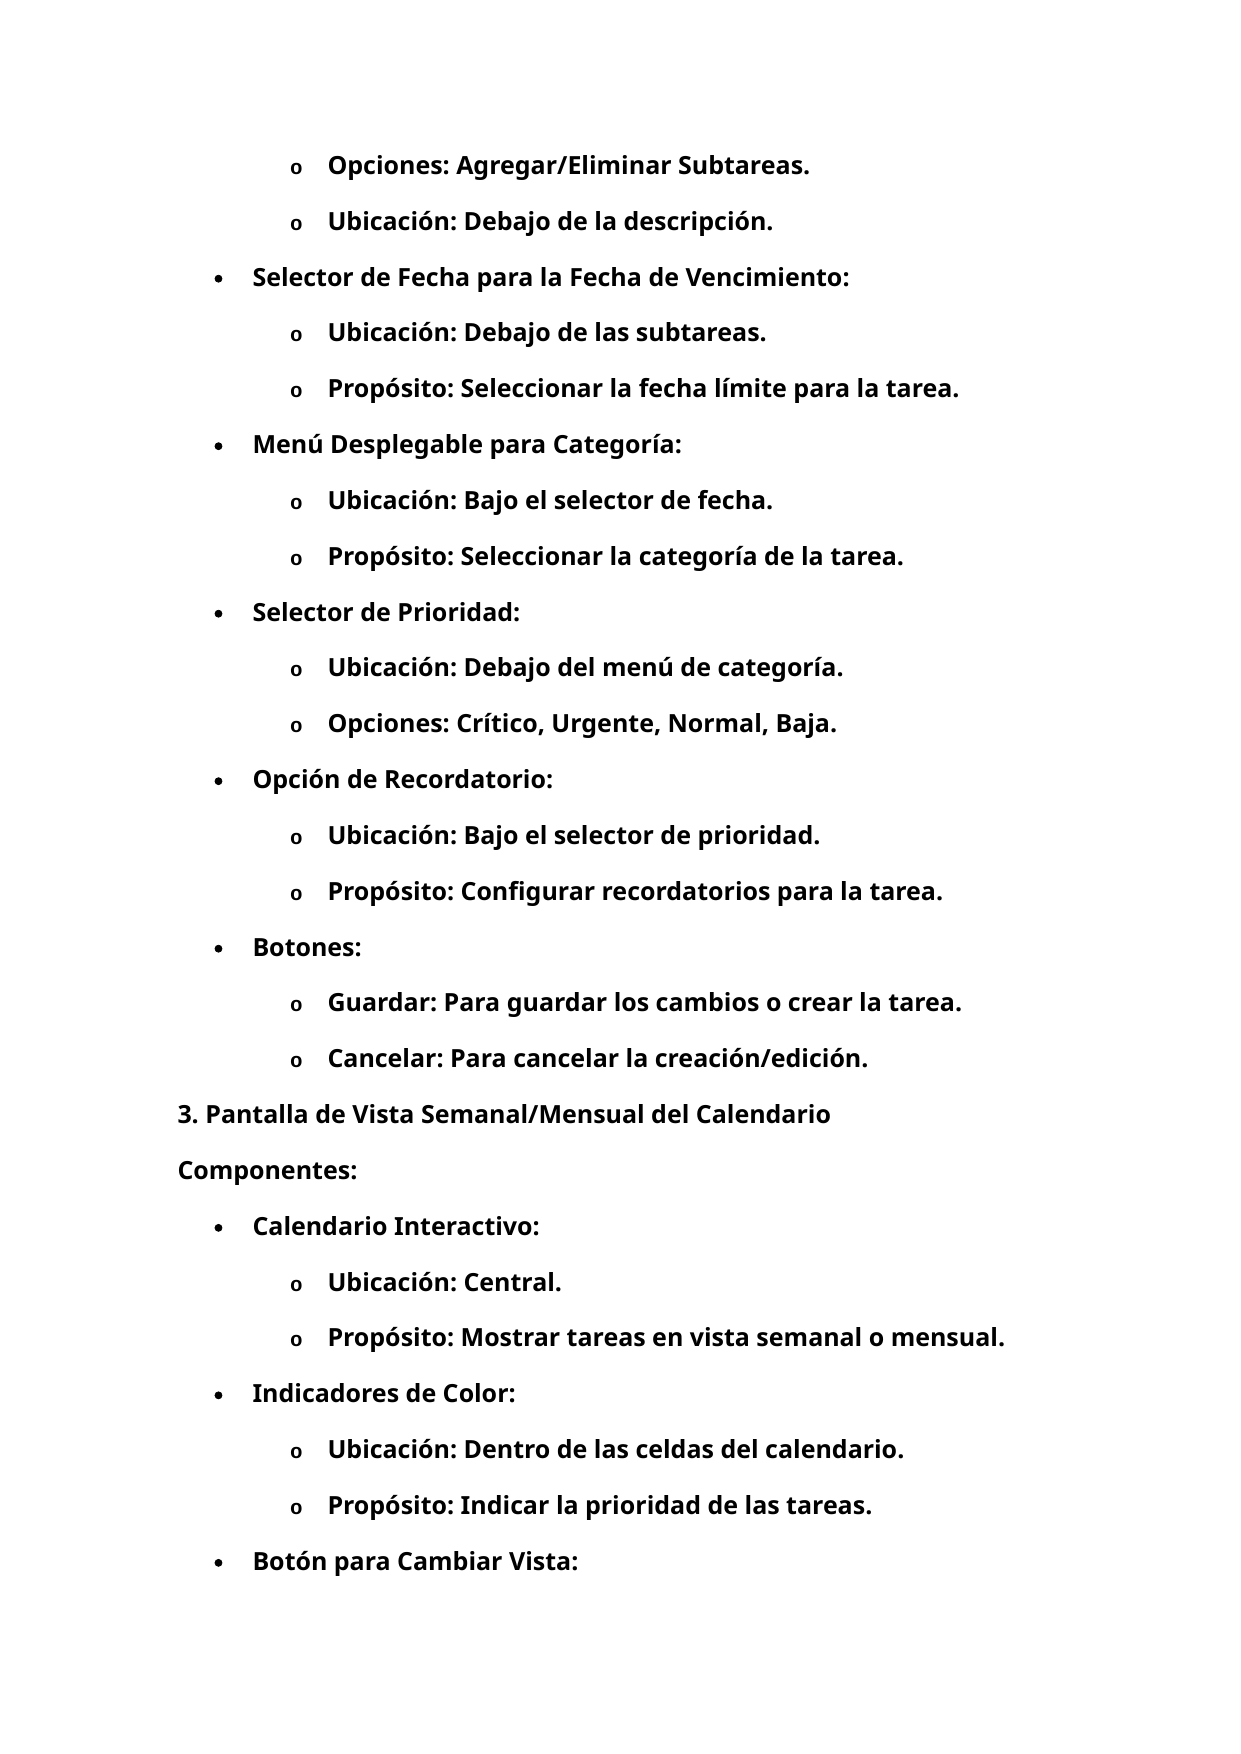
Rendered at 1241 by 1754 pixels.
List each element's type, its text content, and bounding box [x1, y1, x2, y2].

list Propósito: Mostrar tareas en vista semanal o mensual. [290, 1320, 1063, 1354]
list Cancelar: Para cancelar la creación/edición. [290, 1041, 1063, 1075]
list Ubicación: Bajo el selector de fecha. [290, 483, 1063, 517]
list Ubicación: Debajo de la descripción. [290, 203, 1063, 237]
text 3. Pantalla de Vista Semanal/Mensual del Calendario [177, 1097, 1063, 1131]
list Ubicación: Bajo el selector de prioridad. [290, 818, 1063, 852]
list Opción de Recordatorio: [215, 762, 1063, 796]
list Opciones: Crítico, Urgente, Normal, Baja. [290, 706, 1063, 740]
list Propósito: Seleccionar la categoría de la tarea. [290, 538, 1063, 572]
list Indicadores de Color: [215, 1376, 1063, 1410]
list Guardar: Para guardar los cambios o crear la tarea. [290, 985, 1063, 1019]
list Ubicación: Debajo del menú de categoría. [290, 650, 1063, 684]
list Propósito: Seleccionar la fecha límite para la tarea. [290, 371, 1063, 405]
list Ubicación: Dentro de las celdas del calendario. [290, 1432, 1063, 1466]
list Menú Desplegable para Categoría: [215, 427, 1063, 461]
list Ubicación: Debajo de las subtareas. [290, 315, 1063, 349]
list Calendario Interactivo: [215, 1208, 1063, 1242]
list Ubicación: Central. [290, 1264, 1063, 1298]
list Propósito: Configurar recordatorios para la tarea. [290, 873, 1063, 907]
list Propósito: Indicar la prioridad de las tareas. [290, 1488, 1063, 1522]
list Botones: [215, 929, 1063, 963]
list Botón para Cambiar Vista: [215, 1543, 1063, 1577]
list Selector de Prioridad: [215, 594, 1063, 628]
list Opciones: Agregar/Eliminar Subtareas. [290, 148, 1063, 182]
list Selector de Fecha para la Fecha de Vencimiento: [215, 259, 1063, 293]
text Componentes: [177, 1153, 1063, 1187]
